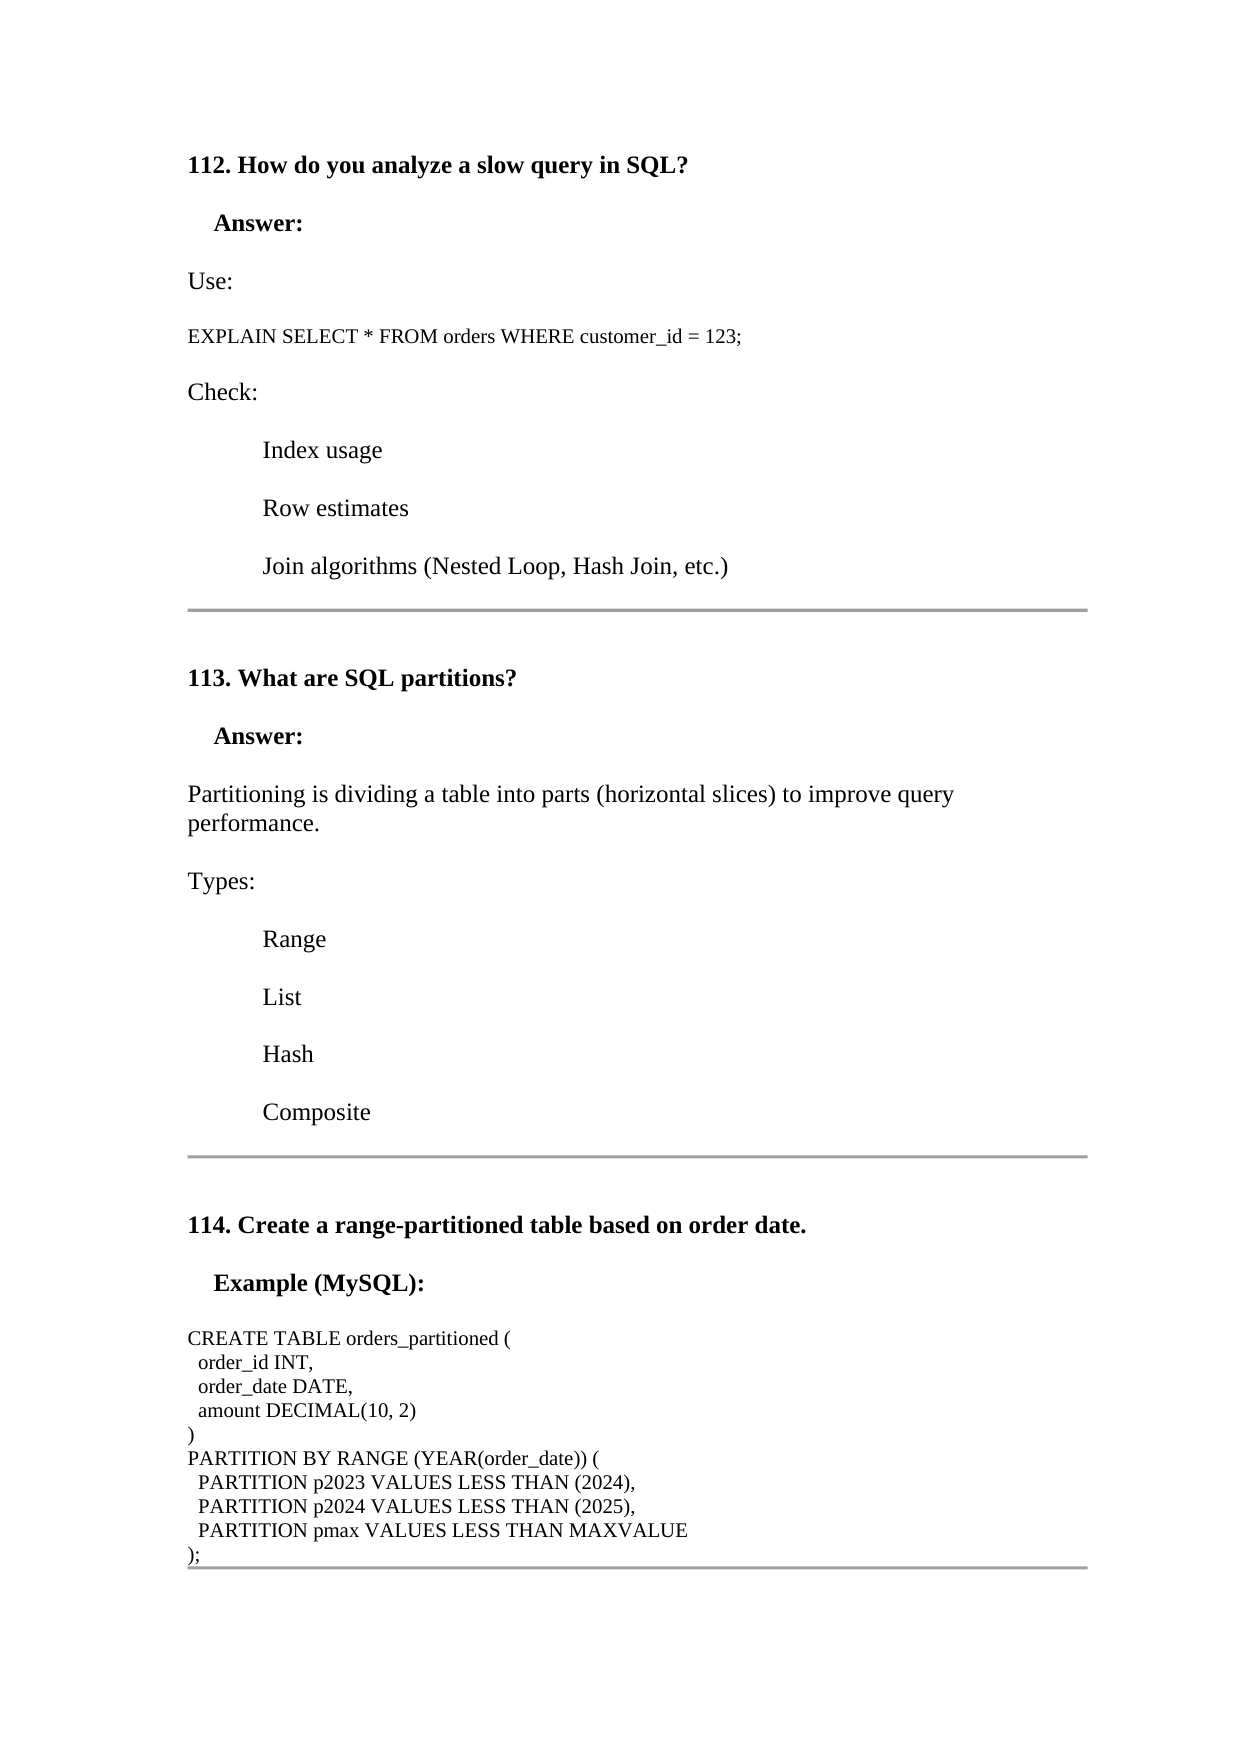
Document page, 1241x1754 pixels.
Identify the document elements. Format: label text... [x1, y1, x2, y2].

text EXPLAIN SELECT * FROM orders WHERE customer_id = 123; [187, 324, 1053, 348]
text ✅ Answer: [187, 721, 1053, 750]
text PARTITION p2023 VALUES LESS THAN (2024), [187, 1470, 1053, 1494]
text Partitioning is dividing a table into parts (horizontal slices) to improve query performance. [187, 779, 1053, 837]
text ✅ Answer: [187, 208, 1053, 237]
text PARTITION BY RANGE (YEAR(order_date)) ( [187, 1446, 1053, 1470]
text Types: [187, 866, 1053, 894]
text ); [187, 1542, 1053, 1566]
text Composite [262, 1097, 1053, 1126]
text Row estimates [262, 493, 1053, 522]
text ) [187, 1422, 1053, 1446]
text ✅ Example (MySQL): [187, 1268, 1053, 1297]
text Range [262, 924, 1053, 952]
subtitle 114. Create a range-partitioned table based on order date. [187, 1210, 1053, 1239]
text List [262, 982, 1053, 1010]
subtitle 112. How do you analyze a slow query in SQL? [187, 150, 1053, 179]
text order_id INT, [187, 1350, 1053, 1374]
text Join algorithms (Nested Loop, Hash Join, etc.) [262, 551, 1053, 579]
text PARTITION p2024 VALUES LESS THAN (2025), [187, 1494, 1053, 1518]
text Check: [187, 377, 1053, 406]
text Index usage [262, 435, 1053, 464]
text Hash [262, 1039, 1053, 1068]
subtitle 113. What are SQL partitions? [187, 663, 1053, 692]
text CREATE TABLE orders_partitioned ( [187, 1326, 1053, 1350]
text order_date DATE, [187, 1374, 1053, 1398]
text amount DECIMAL(10, 2) [187, 1398, 1053, 1422]
text PARTITION pmax VALUES LESS THAN MAXVALUE [187, 1518, 1053, 1542]
text Use: [187, 266, 1053, 294]
